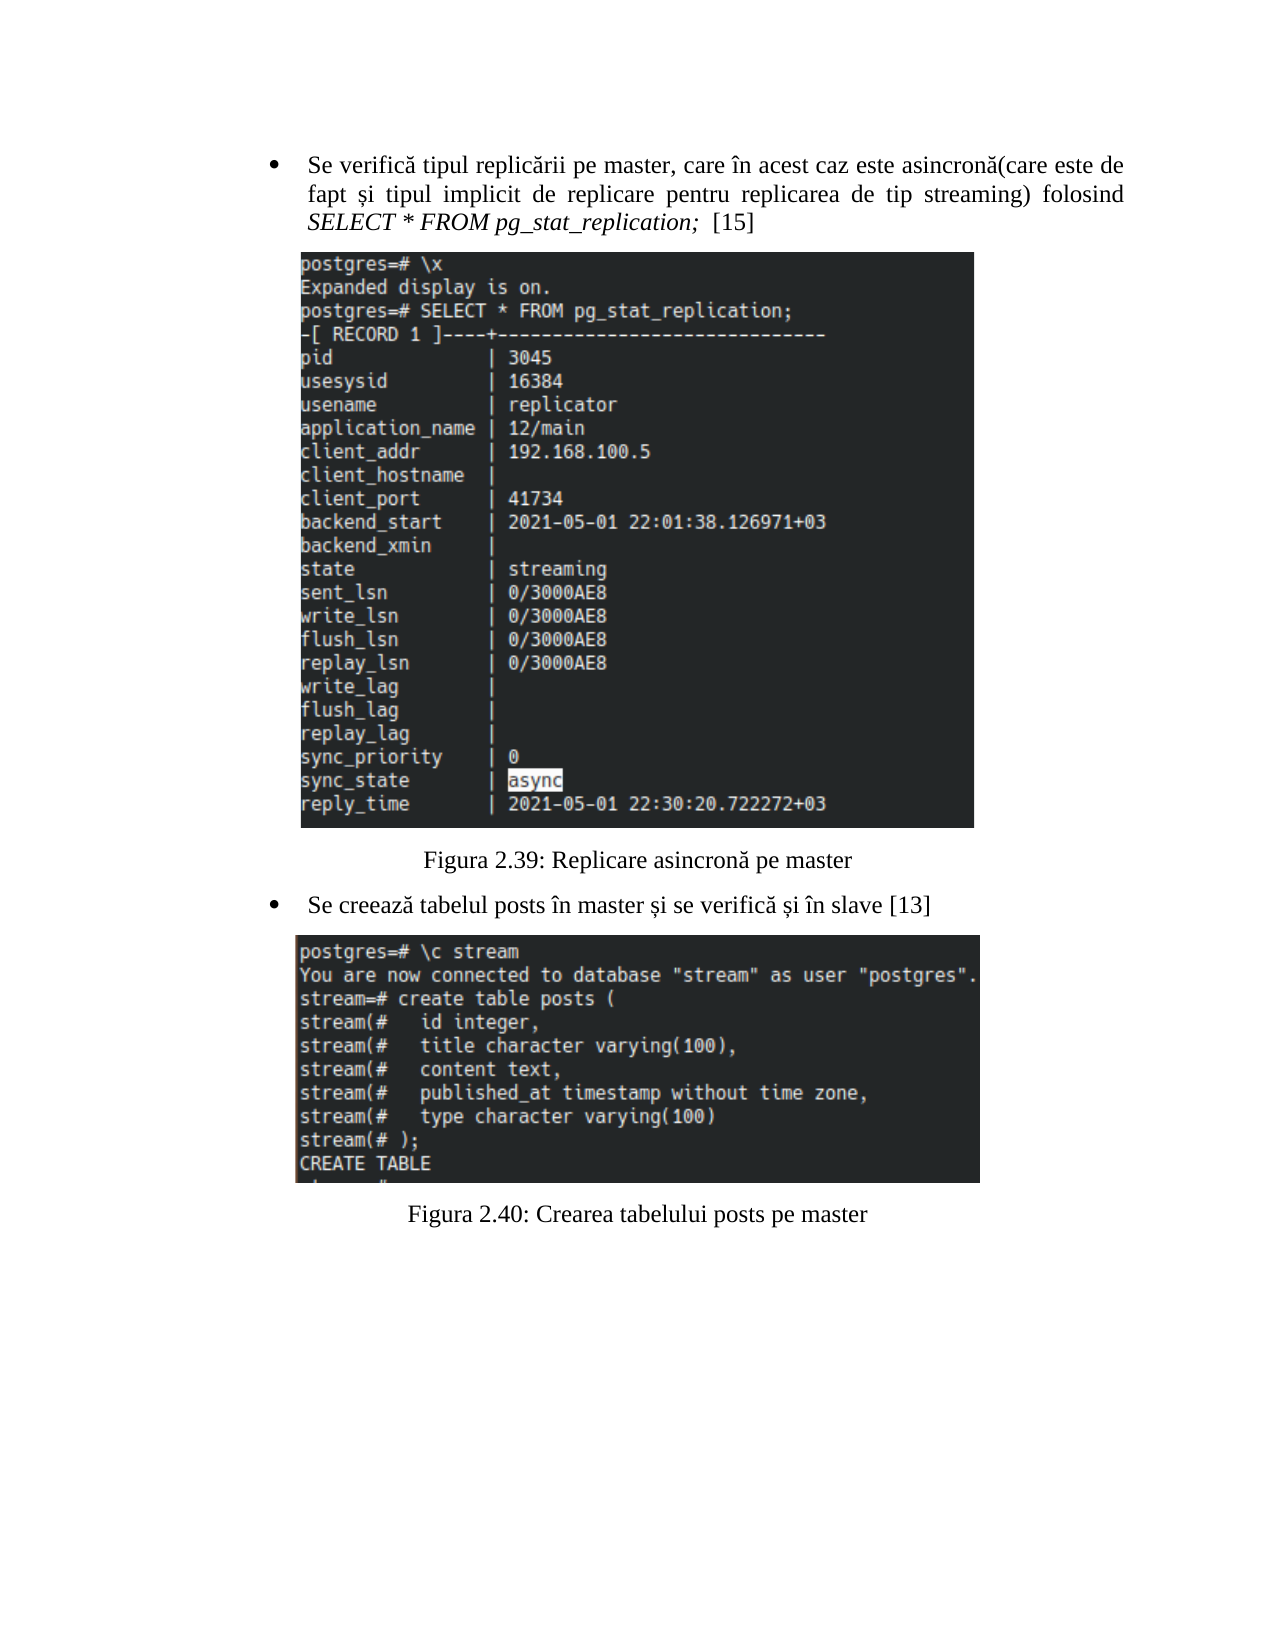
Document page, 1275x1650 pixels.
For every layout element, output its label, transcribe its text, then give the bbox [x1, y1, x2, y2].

text Figura 2.39: Replicare asincronă pe master [150, 845, 1125, 873]
list Se creează tabelul posts în master și se verifică și în slave [13] [270, 890, 1125, 919]
picture [300, 252, 975, 828]
text Figura 2.40: Crearea tabelului posts pe master [150, 1199, 1125, 1228]
picture [295, 935, 980, 1183]
list Se verifică tipul replicării pe master, care în acest caz este asincronă(care este de fapt și tipul implicit de replicare pentru replicarea de tip streaming) folosind SELECT * FROM pg_stat_replication; [15] [270, 150, 1125, 236]
